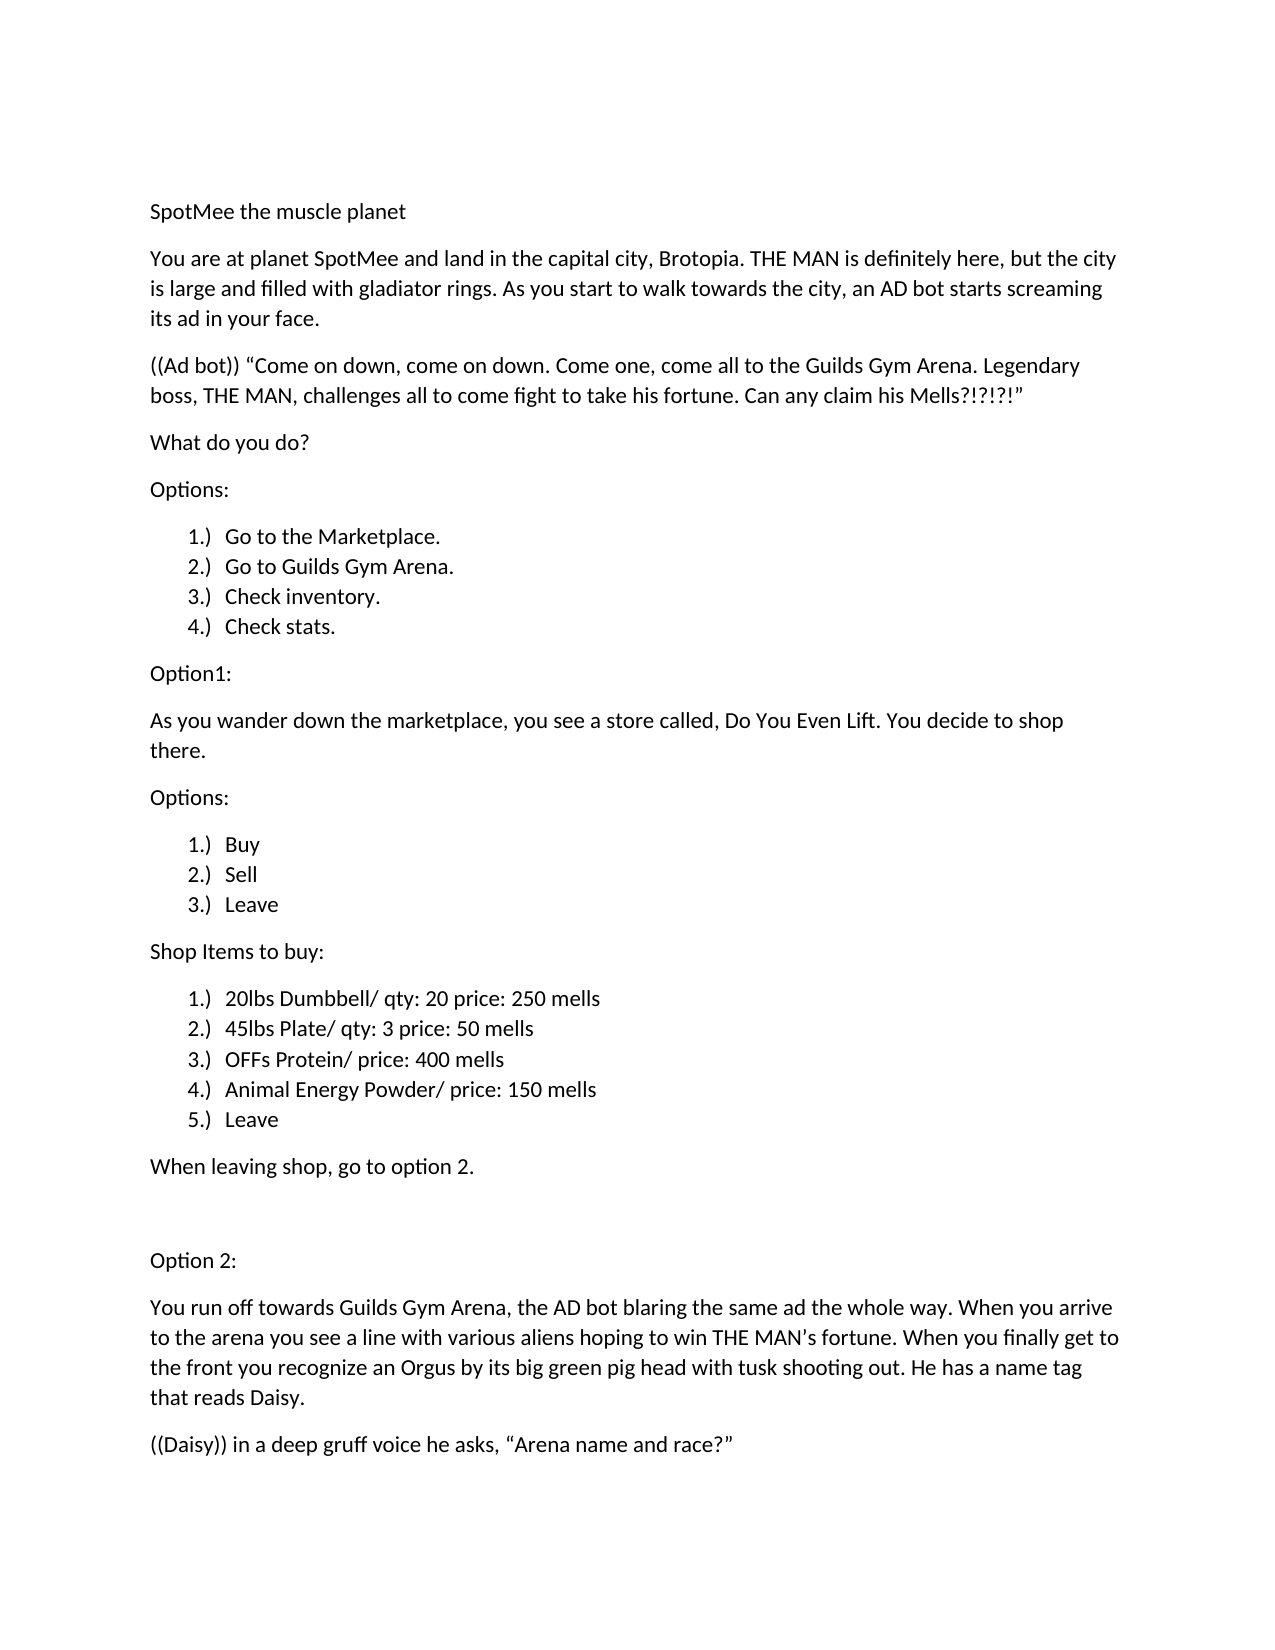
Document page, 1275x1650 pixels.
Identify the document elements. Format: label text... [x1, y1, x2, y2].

list Check stats. [187, 612, 1125, 641]
list Leave [187, 891, 1125, 919]
list Animal Energy Powder/ price: 150 mells [187, 1075, 1125, 1103]
list OFFs Protein/ price: 400 mells [187, 1045, 1125, 1073]
text Option1: [150, 659, 1125, 687]
text Option 2: [150, 1246, 1125, 1274]
text ((Ad bot)) “Come on down, come on down. Come one, come all to the Guilds Gym Arena. Legendary boss, THE MAN, challenges all to come fight to take his fortune. Can any claim his Mells?!?!?!” [150, 351, 1125, 409]
text You are at planet SpotMee and land in the capital city, Brotopia. THE MAN is definitely here, but the city is large and filled with gladiator rings. As you start to walk towards the city, an AD bot starts screaming its ad in your face. [150, 244, 1125, 332]
list Leave [187, 1105, 1125, 1133]
text ((Daisy)) in a deep gruff voice he asks, “Arena name and race?” [150, 1430, 1125, 1458]
list Check inventory. [187, 582, 1125, 610]
list Go to Guilds Gym Arena. [187, 552, 1125, 580]
text SpotMee the muscle planet [150, 197, 1125, 225]
text Options: [150, 475, 1125, 503]
text Options: [150, 783, 1125, 811]
text When leaving shop, go to option 2. [150, 1152, 1125, 1180]
list Sell [187, 860, 1125, 888]
text What do you do? [150, 428, 1125, 456]
list Go to the Marketplace. [187, 522, 1125, 550]
text Shop Items to buy: [150, 937, 1125, 966]
list 20lbs Dumbbell/ qty: 20 price: 250 mells [187, 984, 1125, 1012]
list Buy [187, 830, 1125, 858]
text As you wander down the marketplace, you see a store called, Do You Even Lift. You decide to shop there. [150, 706, 1125, 764]
list 45lbs Plate/ qty: 3 price: 50 mells [187, 1014, 1125, 1043]
text You run off towards Guilds Gym Arena, the AD bot blaring the same ad the whole way. When you arrive to the arena you see a line with various aliens hoping to win THE MAN’s fortune. When you finally get to the front you recognize an Orgus by its big green pig head with tusk shooting out. He has a name tag that reads Daisy. [150, 1293, 1125, 1411]
